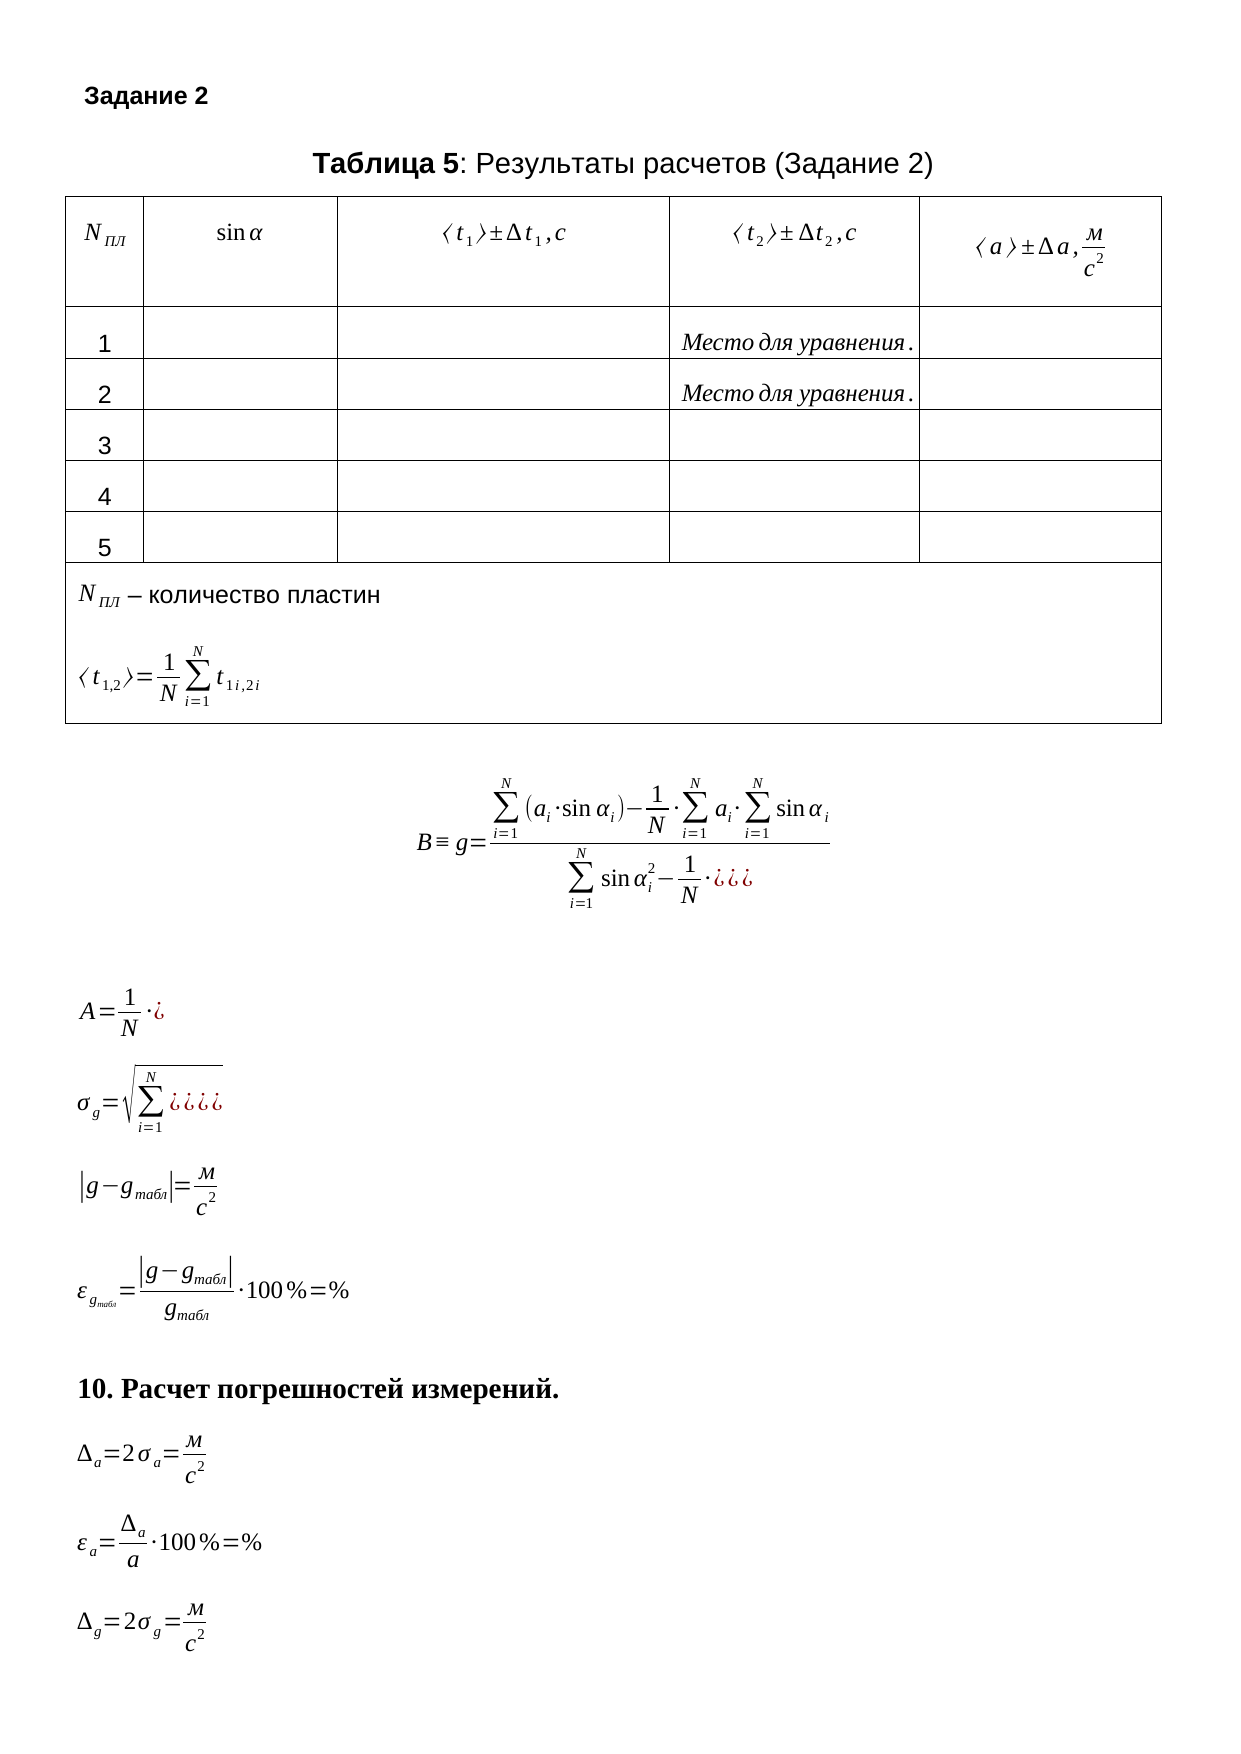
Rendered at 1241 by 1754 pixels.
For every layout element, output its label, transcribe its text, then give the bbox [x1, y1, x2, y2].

table_cell [144, 307, 337, 357]
table_cell [144, 410, 337, 460]
table_cell [144, 461, 337, 511]
table_cell 3 [66, 410, 143, 460]
table_cell [338, 359, 669, 408]
table_cell [670, 307, 919, 357]
table_cell [144, 359, 337, 408]
text Задание 2 [77, 81, 1169, 110]
table_cell – количество пластин [66, 563, 1161, 723]
table_cell [920, 512, 1161, 562]
table_cell [338, 410, 669, 460]
table_cell 1 [66, 307, 143, 357]
table_header [920, 197, 1161, 306]
table_header [338, 197, 669, 306]
table_cell [338, 307, 669, 357]
table_cell 2 [66, 359, 143, 408]
table_header [670, 197, 919, 306]
table_cell [670, 359, 919, 408]
table_cell [920, 410, 1161, 460]
table_cell [338, 512, 669, 562]
table_cell [920, 461, 1161, 511]
table_cell 4 [66, 461, 143, 511]
table_header [66, 197, 143, 306]
table_cell [670, 410, 919, 460]
text Таблица 5: Результаты расчетов (Задание 2) [77, 146, 1169, 179]
text 10. Расчет погрешностей измерений. [77, 1371, 1169, 1404]
table_header [144, 197, 337, 306]
table_cell [144, 512, 337, 562]
table_cell [670, 461, 919, 511]
table_cell [920, 307, 1161, 357]
table_cell [920, 359, 1161, 408]
table_cell [338, 461, 669, 511]
table_cell [670, 512, 919, 562]
table_cell 5 [66, 512, 143, 562]
